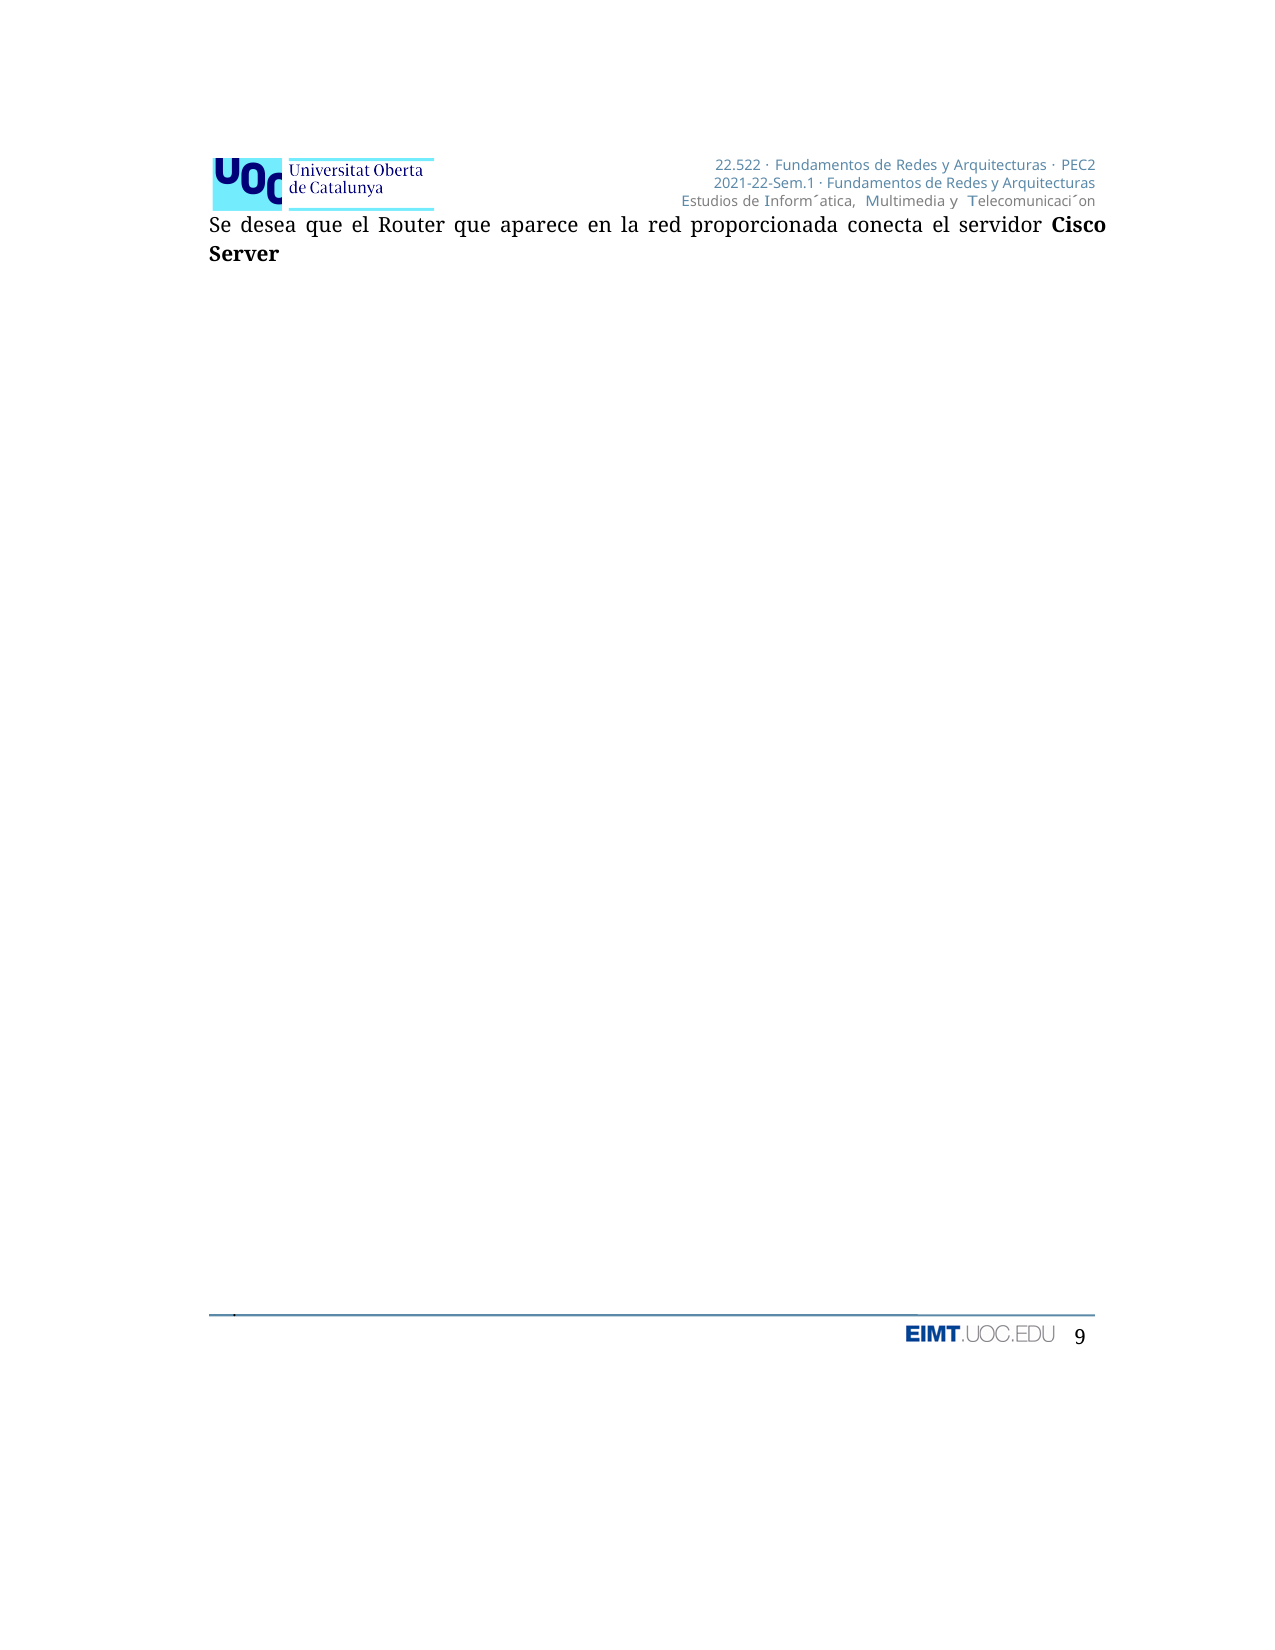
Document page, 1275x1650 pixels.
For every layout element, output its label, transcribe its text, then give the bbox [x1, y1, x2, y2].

picture [904, 1323, 1056, 1345]
picture [212, 158, 435, 210]
text Se desea que el Router que aparece en la red proporcionada conecta el servidor Cisco Server [209, 210, 1106, 267]
